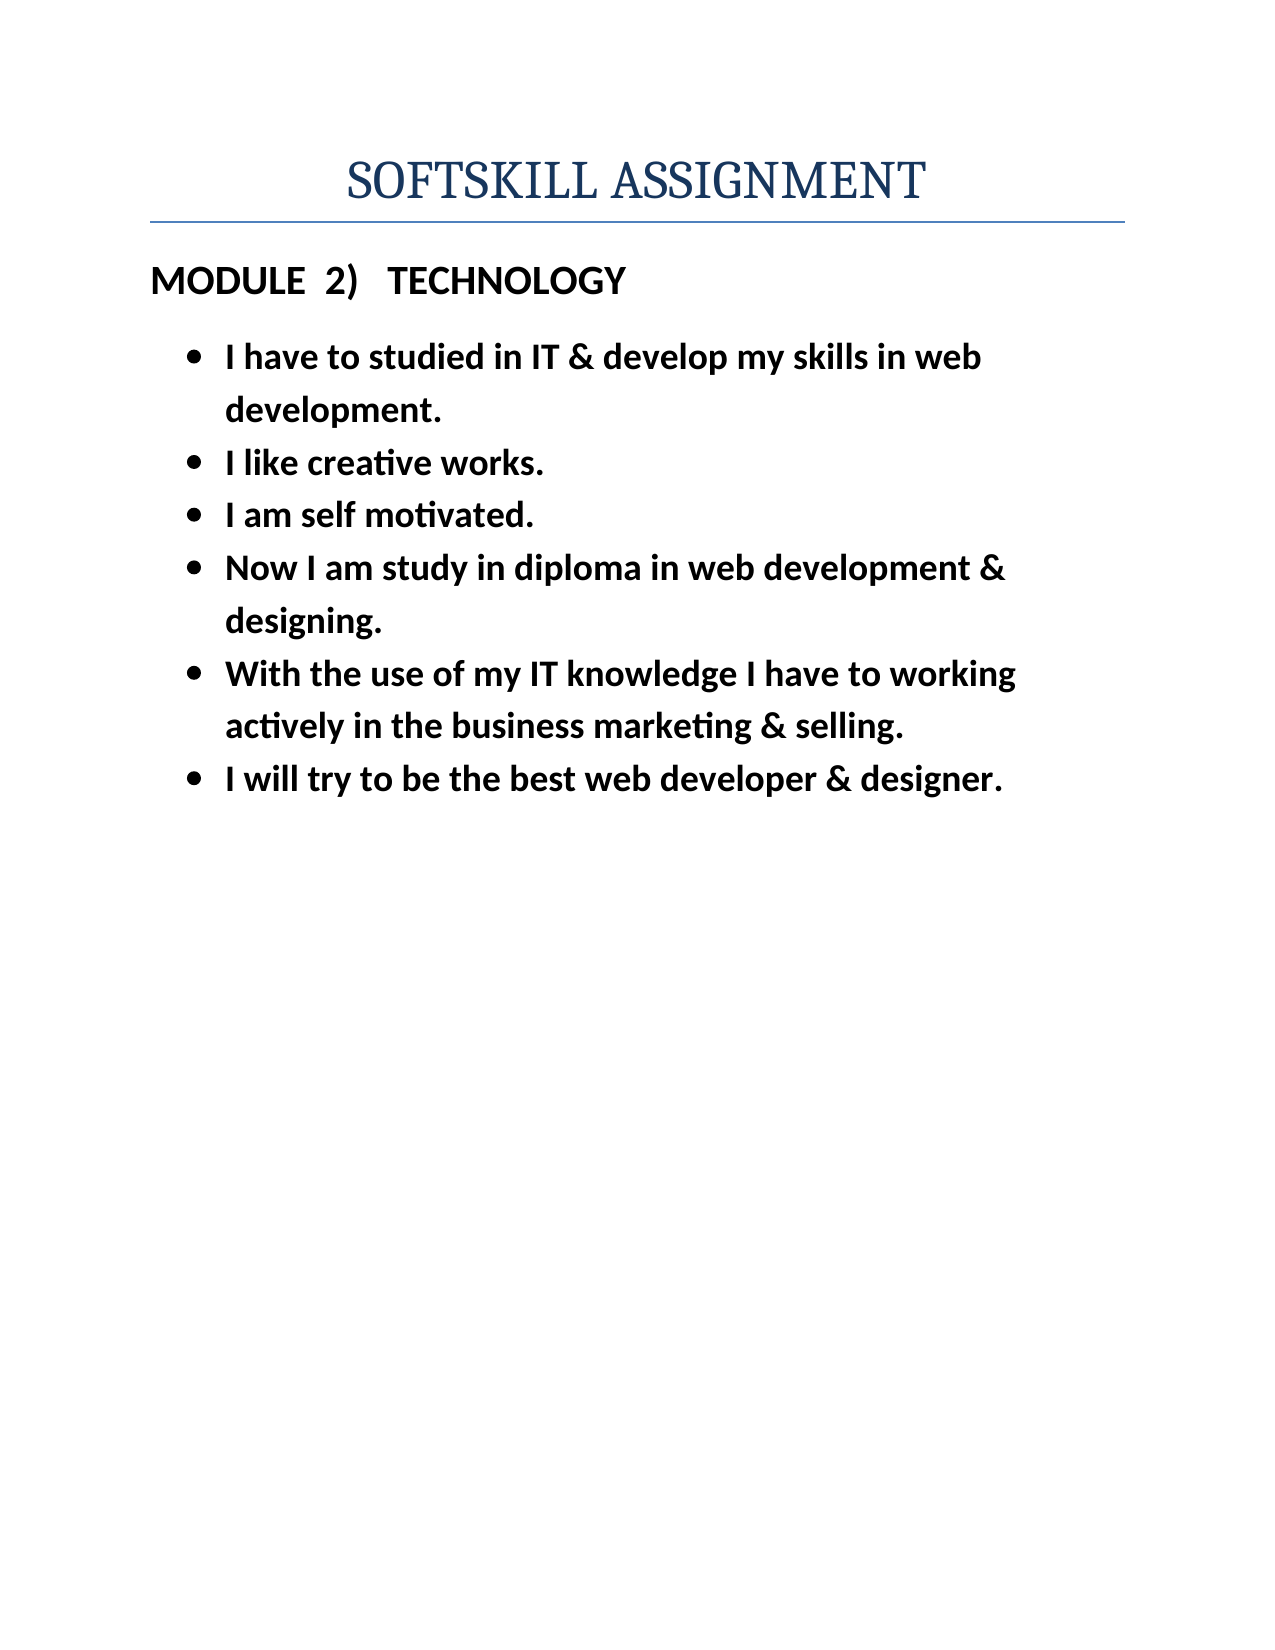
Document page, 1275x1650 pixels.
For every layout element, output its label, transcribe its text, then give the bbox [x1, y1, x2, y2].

list I will try to be the best web developer & designer. [187, 755, 1125, 801]
list With the use of my IT knowledge I have to working actively in the business marketing & selling. [187, 649, 1125, 748]
title SOFTSKILL ASSIGNMENT [150, 150, 1125, 221]
list I have to studied in IT & develop my skills in web development. [187, 333, 1125, 432]
list I like creative works. [187, 439, 1125, 484]
text MODULE 2) TECHNOLOGY [150, 254, 1125, 305]
list Now I am study in diploma in web development & designing. [187, 544, 1125, 643]
list I am self motivated. [187, 491, 1125, 537]
